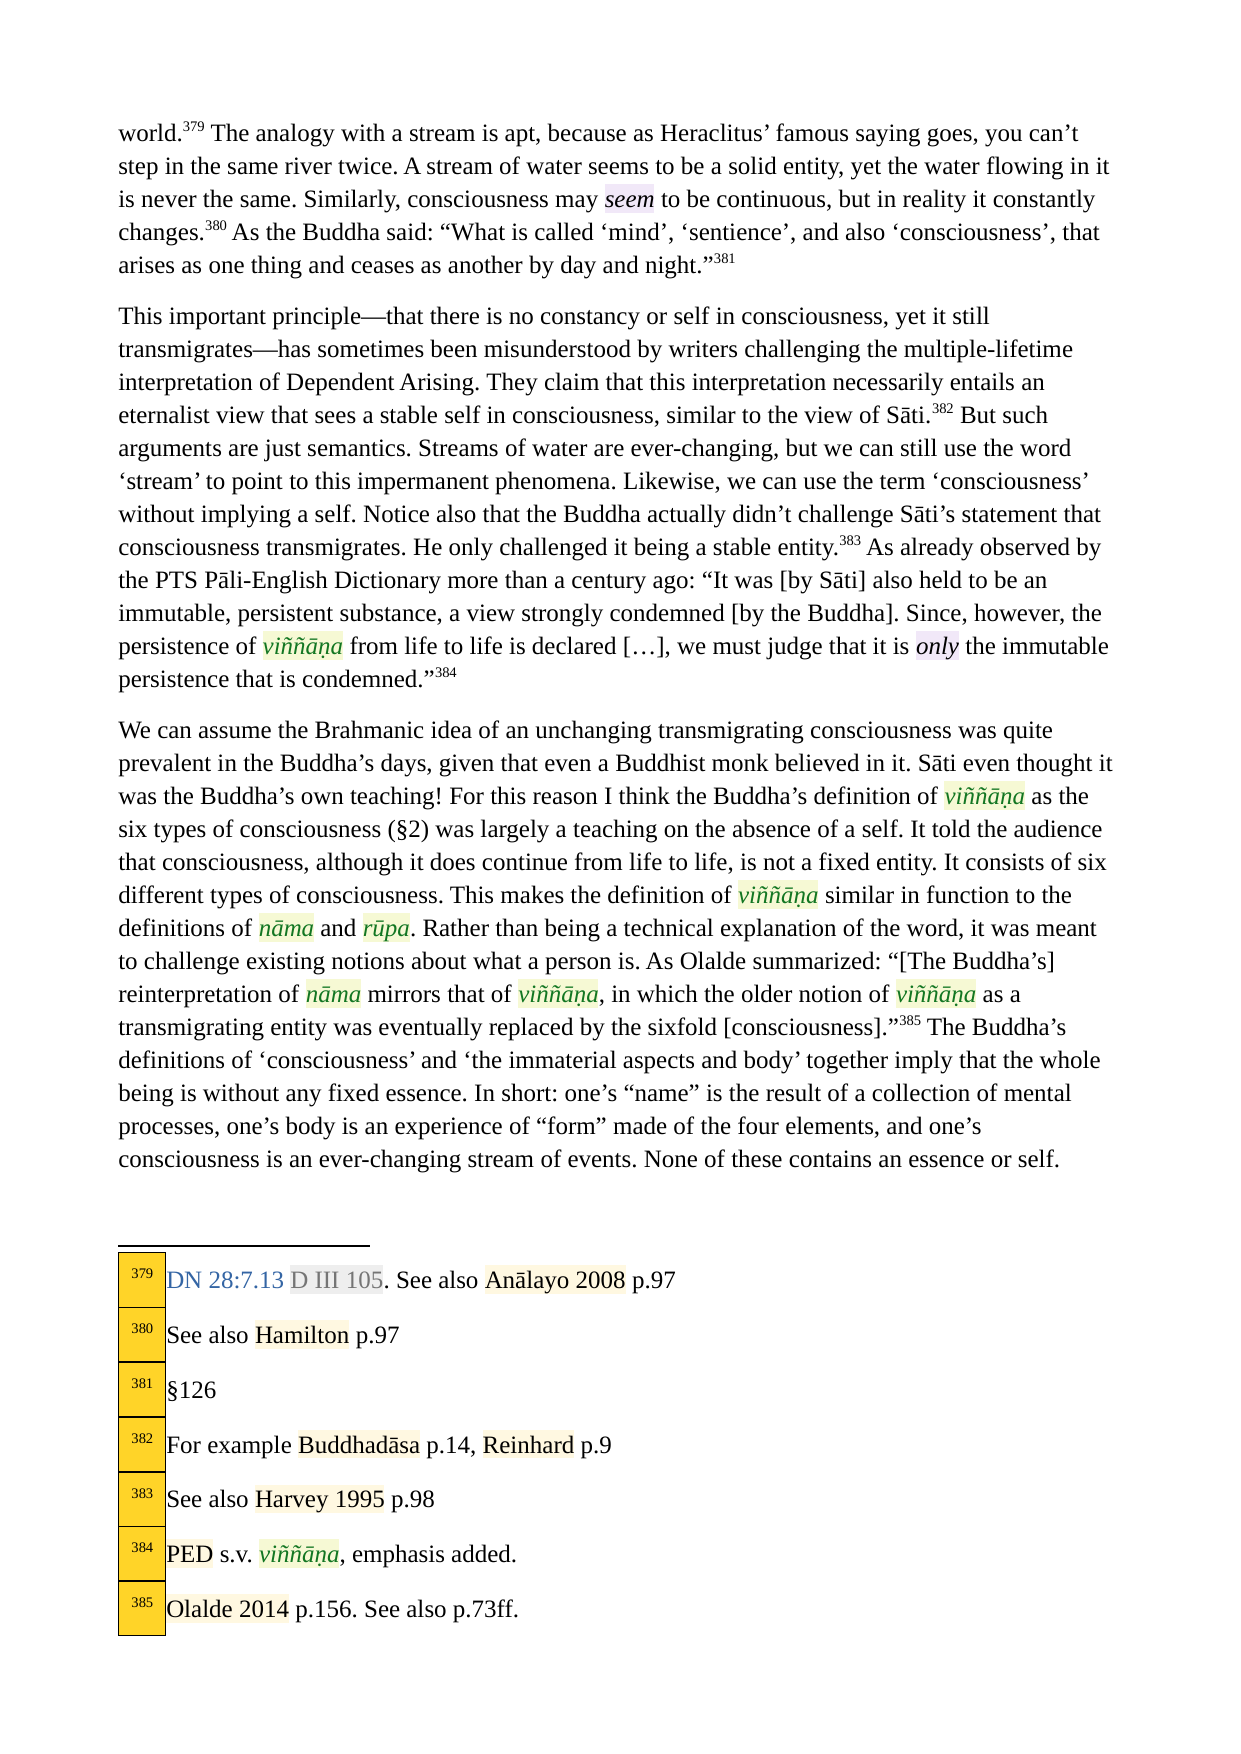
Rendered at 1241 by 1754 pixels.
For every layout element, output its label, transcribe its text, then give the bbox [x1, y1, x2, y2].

text This important principle—that there is no constancy or self in consciousness, yet it still transmigrates—has sometimes been misunderstood by writers challenging the multiple-lifetime interpretation of Dependent Arising. They claim that this interpretation necessarily entails an eternalist view that sees a stable self in consciousness, similar to the view of Sāti. But such arguments are just semantics. Streams of water are ever-changing, but we can still use the word ‘stream’ to point to this impermanent phenomena. Likewise, we can use the term ‘consciousness’ without implying a self. Notice also that the Buddha actually didn’t challenge Sāti’s statement that consciousness transmigrates. He only challenged it being a stable entity. As already observed by the PTS Pāli-English Dictionary more than a century ago: “It was [by Sāti] also held to be an immutable, persistent substance, a view strongly condemned [by the Buddha]. Since, however, the persistence of viññāṇa from life to life is declared […], we must judge that it is only the immutable persistence that is condemned.” [118, 301, 1122, 693]
text We can assume the Brahmanic idea of an unchanging transmigrating consciousness was quite prevalent in the Buddha’s days, given that even a Buddhist monk believed in it. Sāti even thought it was the Buddha’s own teaching! For this reason I think the Buddha’s definition of viññāṇa as the six types of consciousness (§2) was largely a teaching on the absence of a self. It told the audience that consciousness, although it does continue from life to life, is not a fixed entity. It consists of six different types of consciousness. This makes the definition of viññāṇa similar in function to the definitions of nāma and rūpa. Rather than being a technical explanation of the word, it was meant to challenge existing notions about what a person is. As Olalde summarized: “[The Buddha’s] reinterpretation of nāma mirrors that of viññāṇa, in which the older notion of viññāṇa as a transmigrating entity was eventually replaced by the sixfold [consciousness].” The Buddha’s definitions of ‘consciousness’ and ‘the immaterial aspects and body’ together imply that the whole being is without any fixed essence. In short: one’s “name” is the result of a collection of mental processes, one’s body is an experience of “form” made of the four elements, and one’s consciousness is an ever-changing stream of events. None of these contains an essence or self. [118, 715, 1122, 1173]
